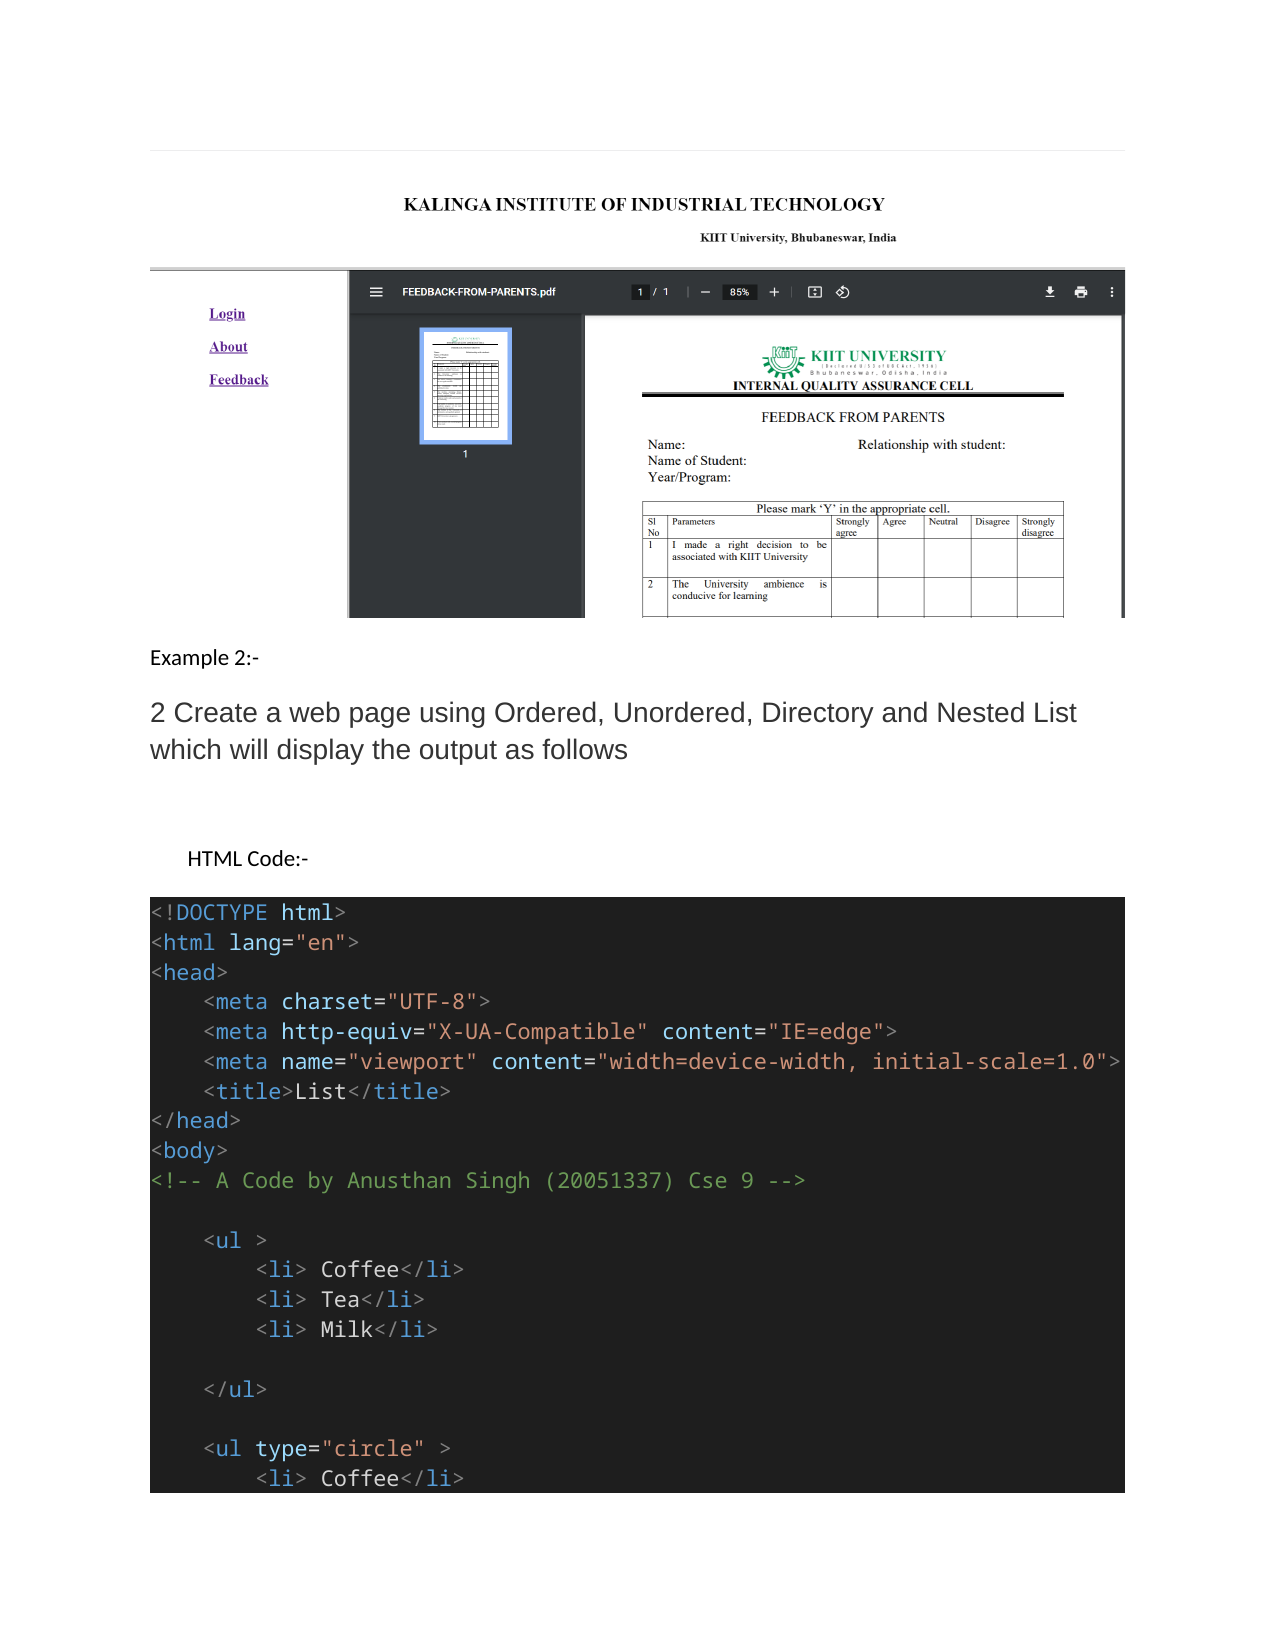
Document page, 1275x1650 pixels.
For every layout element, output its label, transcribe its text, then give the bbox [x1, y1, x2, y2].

text </head> [150, 1106, 1125, 1135]
text 2 Create a web page using Ordered, Unordered, Directory and Nested List which will display the output as follows [150, 696, 1125, 765]
text <li> Milk</li> [150, 1314, 1125, 1344]
text <title>List</title> [150, 1076, 1125, 1106]
text <html lang="en"> [150, 927, 1125, 957]
text <meta http-equiv="X-UA-Compatible" content="IE=edge"> [150, 1016, 1125, 1046]
text <ul > [150, 1225, 1125, 1254]
text <li> Coffee</li> [150, 1254, 1125, 1284]
text </ul> [150, 1374, 1125, 1403]
text <head> [150, 957, 1125, 986]
text <ul type="circle" > [150, 1433, 1125, 1463]
text <li> Tea</li> [150, 1284, 1125, 1314]
text <!-- A Code by Anusthan Singh (20051337) Cse 9 --> [150, 1165, 1125, 1195]
text <body> [150, 1135, 1125, 1165]
text Example 2:- [150, 643, 1125, 671]
text HTML Code:- [187, 844, 1125, 872]
text <meta name="viewport" content="width=device-width, initial-scale=1.0"> [150, 1046, 1125, 1076]
picture [150, 150, 1125, 618]
text <meta charset="UTF-8"> [150, 986, 1125, 1016]
text <li> Coffee</li> [150, 1463, 1125, 1493]
text <!DOCTYPE html> [150, 897, 1125, 927]
